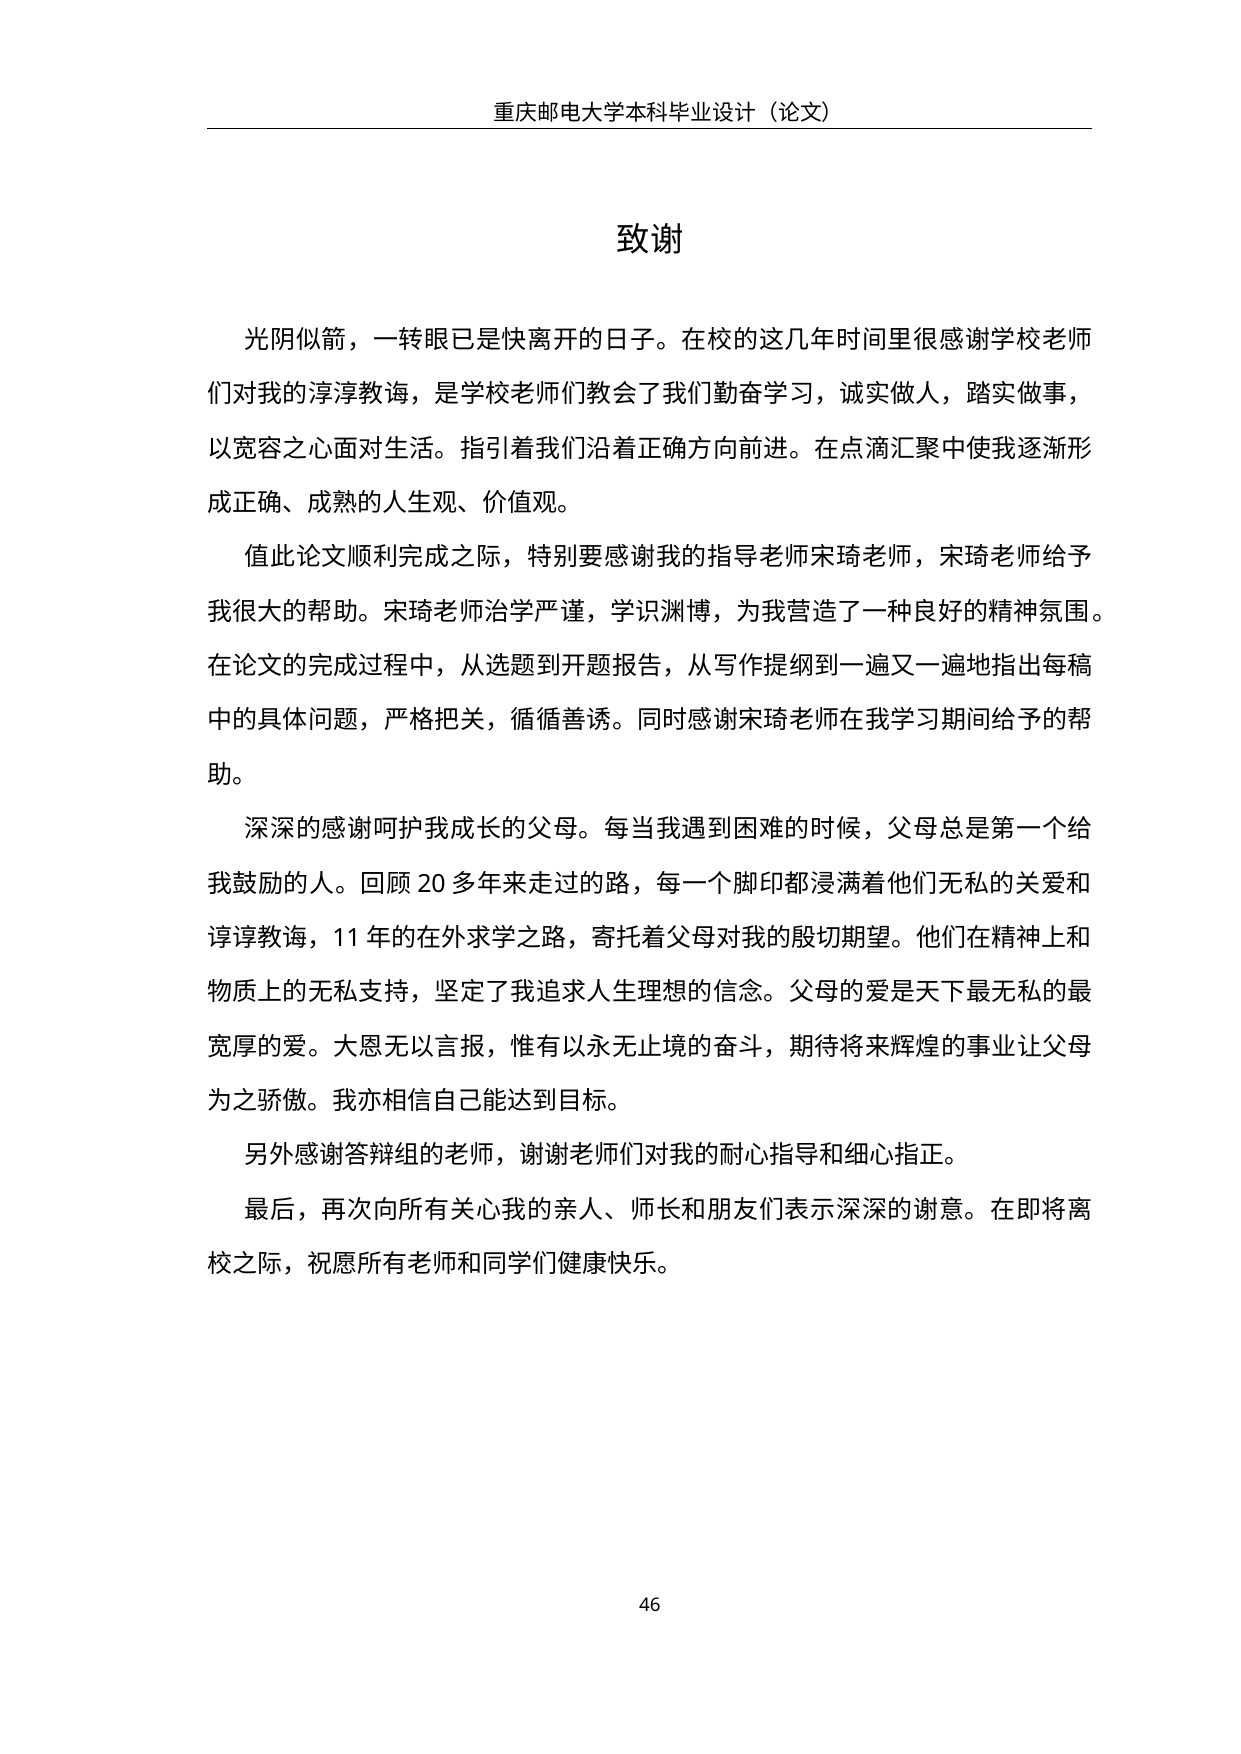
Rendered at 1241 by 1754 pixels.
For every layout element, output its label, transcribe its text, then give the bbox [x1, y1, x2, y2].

text 另外感谢答辩组的老师，谢谢老师们对我的耐心指导和细心指正。 [207, 1135, 1092, 1171]
subtitle 致谢 [207, 213, 1092, 261]
text 值此论文顺利完成之际，特别要感谢我的指导老师宋琦老师，宋琦老师给予我很大的帮助。宋琦老师治学严谨，学识渊博，为我营造了一种良好的精神氛围。在论文的完成过程中，从选题到开题报告，从写作提纲到一遍又一遍地指出每稿中的具体问题，严格把关，循循善诱。同时感谢宋琦老师在我学习期间给予的帮助。 [207, 537, 1092, 791]
text 光阴似箭，一转眼已是快离开的日子。在校的这几年时间里很感谢学校老师们对我的淳淳教诲，是学校老师们教会了我们勤奋学习，诚实做人，踏实做事，以宽容之心面对生活。指引着我们沿着正确方向前进。在点滴汇聚中使我逐渐形成正确、成熟的人生观、价值观。 [207, 319, 1092, 519]
text 最后，再次向所有关心我的亲人、师长和朋友们表示深深的谢意。在即将离校之际，祝愿所有老师和同学们健康快乐。 [207, 1189, 1092, 1280]
text 深深的感谢呵护我成长的父母。每当我遇到困难的时候，父母总是第一个给我鼓励的人。回顾20多年来走过的路，每一个脚印都浸满着他们无私的关爱和谆谆教诲，11年的在外求学之路，寄托着父母对我的殷切期望。他们在精神上和物质上的无私支持，坚定了我追求人生理想的信念。父母的爱是天下最无私的最宽厚的爱。大恩无以言报，惟有以永无止境的奋斗，期待将来辉煌的事业让父母为之骄傲。我亦相信自己能达到目标。 [207, 809, 1092, 1117]
